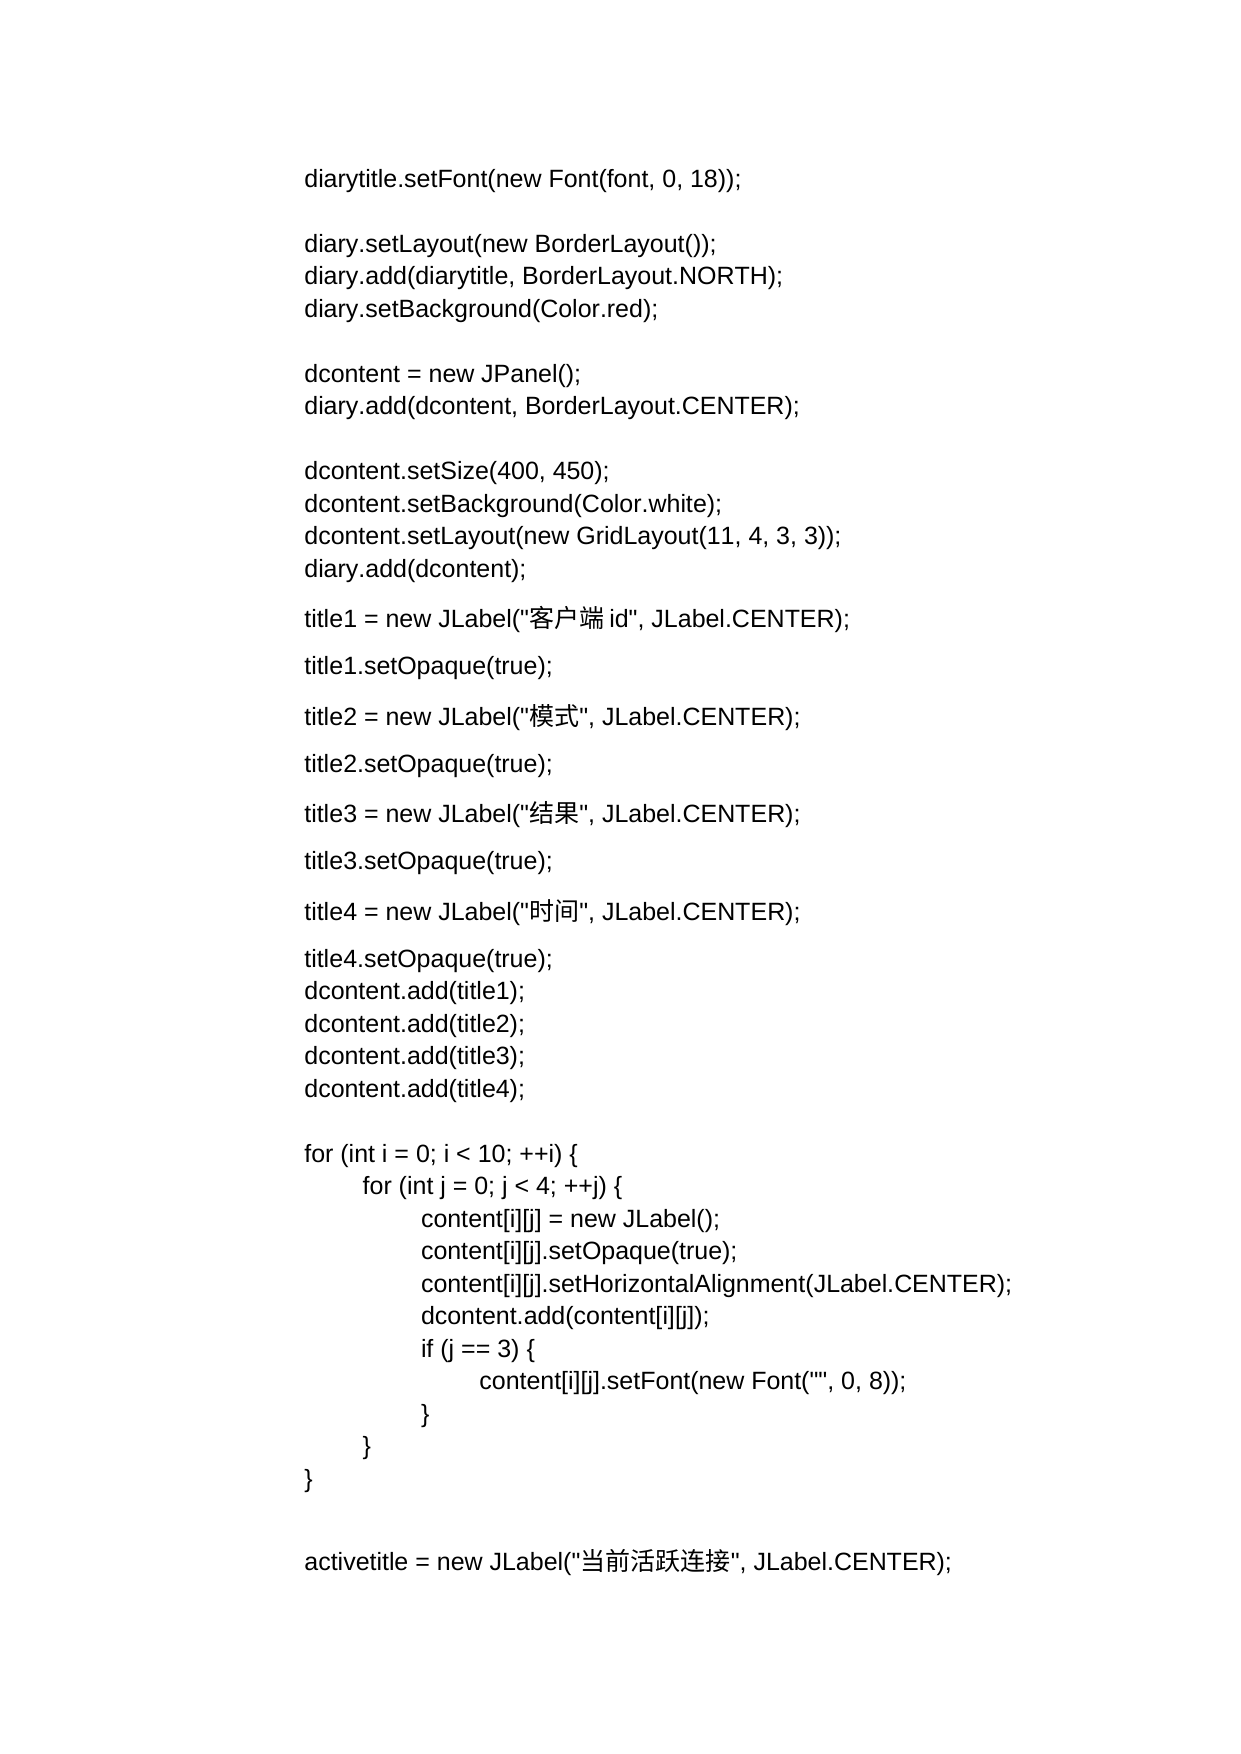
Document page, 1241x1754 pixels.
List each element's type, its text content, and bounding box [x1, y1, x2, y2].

text diary.setLayout(new BorderLayout()); [187, 227, 1053, 259]
text title2.setOpaque(true); [187, 747, 1053, 779]
text dcontent.add(title1); [187, 974, 1053, 1007]
text diary.add(diarytitle, BorderLayout.NORTH); [187, 259, 1053, 292]
text } [187, 1429, 1053, 1462]
text diary.add(dcontent); [187, 552, 1053, 584]
text dcontent.add(title2); [187, 1007, 1053, 1039]
text dcontent.add(title3); [187, 1039, 1053, 1072]
text title4 = new JLabel("时间", JLabel.CENTER); [187, 877, 1053, 942]
text title1.setOpaque(true); [187, 649, 1053, 682]
text } [187, 1397, 1053, 1429]
text content[i][j].setFont(new Font("", 0, 8)); [187, 1364, 1053, 1397]
text title4.setOpaque(true); [187, 942, 1053, 974]
text title3 = new JLabel("结果", JLabel.CENTER); [187, 779, 1053, 844]
text content[i][j].setHorizontalAlignment(JLabel.CENTER); [187, 1267, 1053, 1299]
text diary.add(dcontent, BorderLayout.CENTER); [187, 389, 1053, 422]
text for (int j = 0; j < 4; ++j) { [187, 1169, 1053, 1202]
text content[i][j].setOpaque(true); [187, 1234, 1053, 1267]
text diarytitle.setFont(new Font(font, 0, 18)); [187, 162, 1053, 194]
text } [187, 1462, 1053, 1494]
text content[i][j] = new JLabel(); [187, 1202, 1053, 1234]
text title3.setOpaque(true); [187, 844, 1053, 877]
text for (int i = 0; i < 10; ++i) { [187, 1137, 1053, 1169]
text if (j == 3) { [187, 1332, 1053, 1364]
text dcontent.setSize(400, 450); [187, 454, 1053, 487]
text dcontent.add(content[i][j]); [187, 1299, 1053, 1332]
text diary.setBackground(Color.red); [187, 292, 1053, 324]
text title1 = new JLabel("客户端id", JLabel.CENTER); [187, 584, 1053, 649]
text activetitle = new JLabel("当前活跃连接", JLabel.CENTER); [187, 1527, 1053, 1592]
text title2 = new JLabel("模式", JLabel.CENTER); [187, 682, 1053, 747]
text dcontent.setBackground(Color.white); [187, 487, 1053, 519]
text dcontent.setLayout(new GridLayout(11, 4, 3, 3)); [187, 519, 1053, 552]
text dcontent.add(title4); [187, 1072, 1053, 1104]
text dcontent = new JPanel(); [187, 357, 1053, 389]
